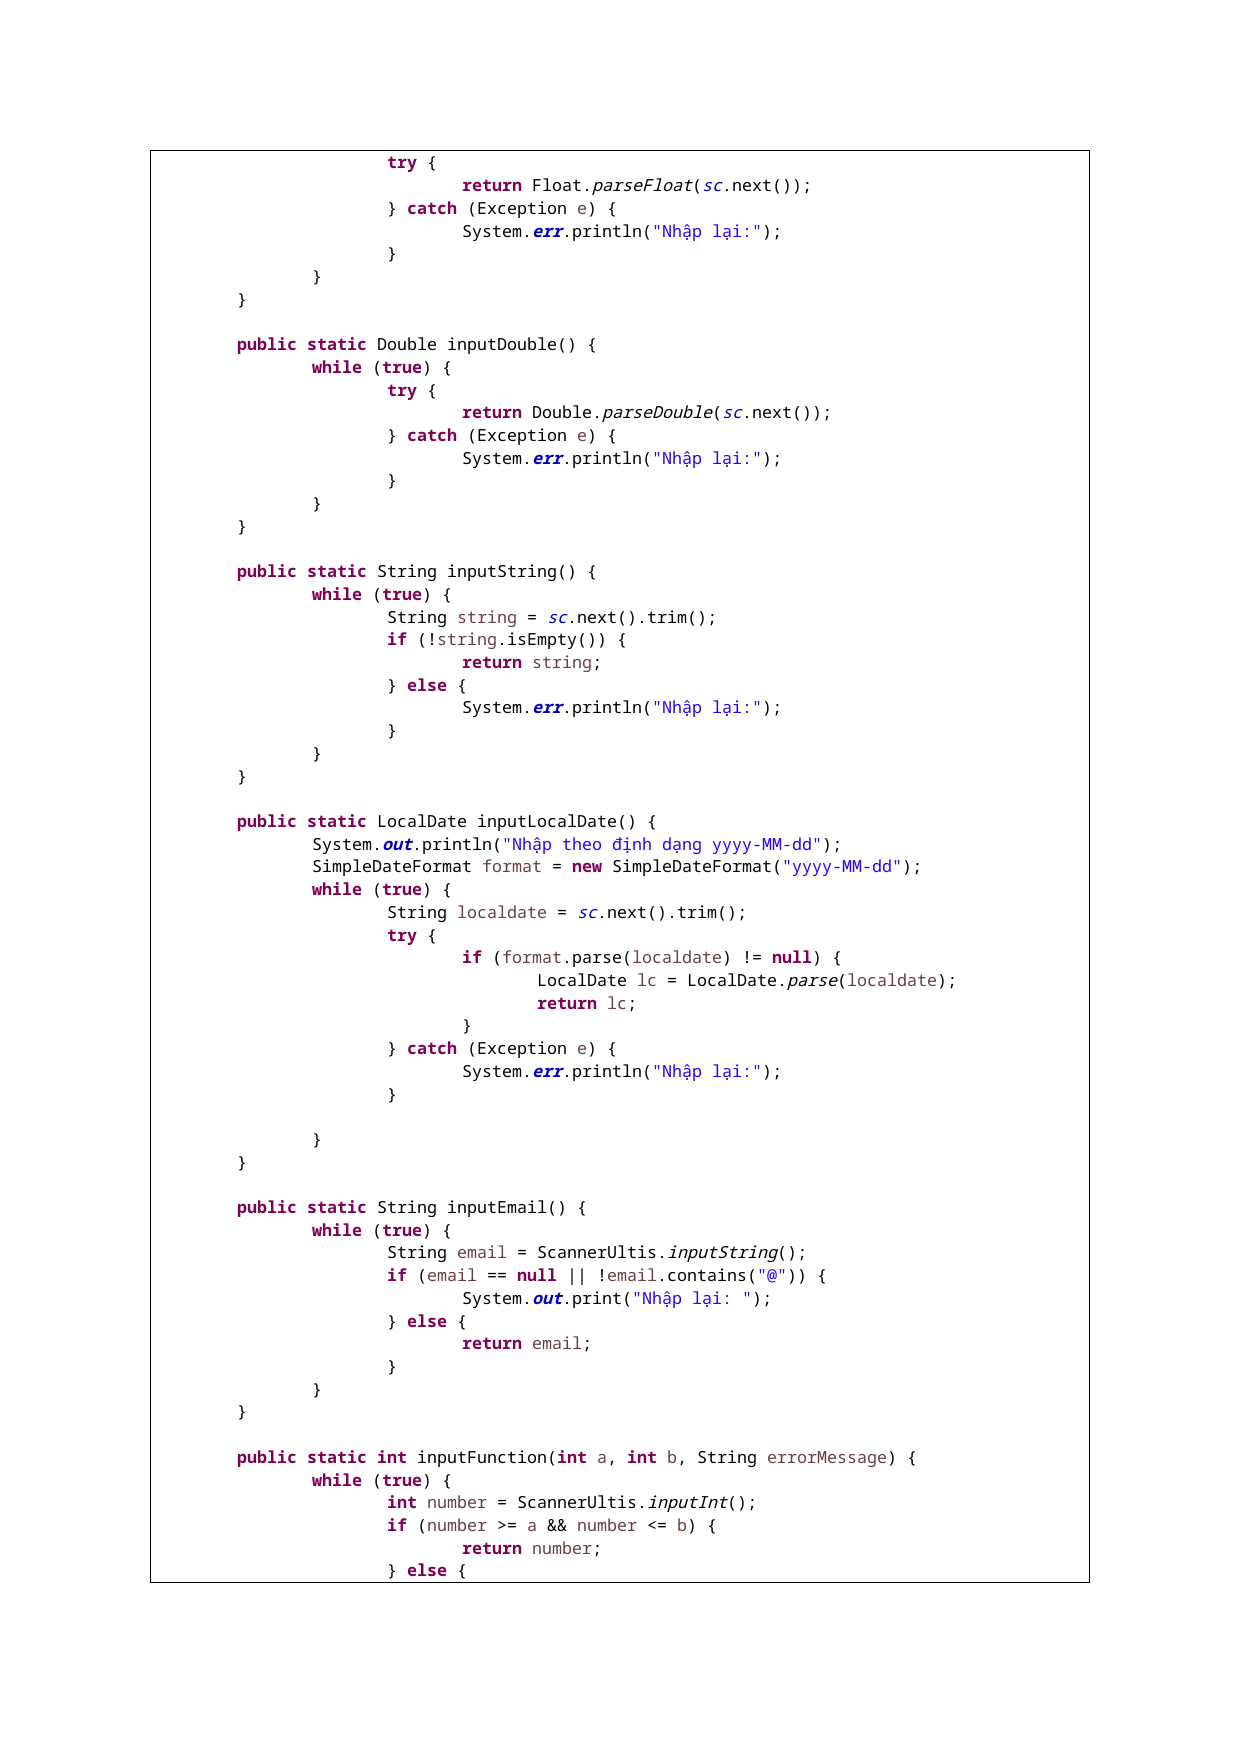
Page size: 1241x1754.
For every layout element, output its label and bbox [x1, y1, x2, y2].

table_header [151, 151, 1089, 1582]
